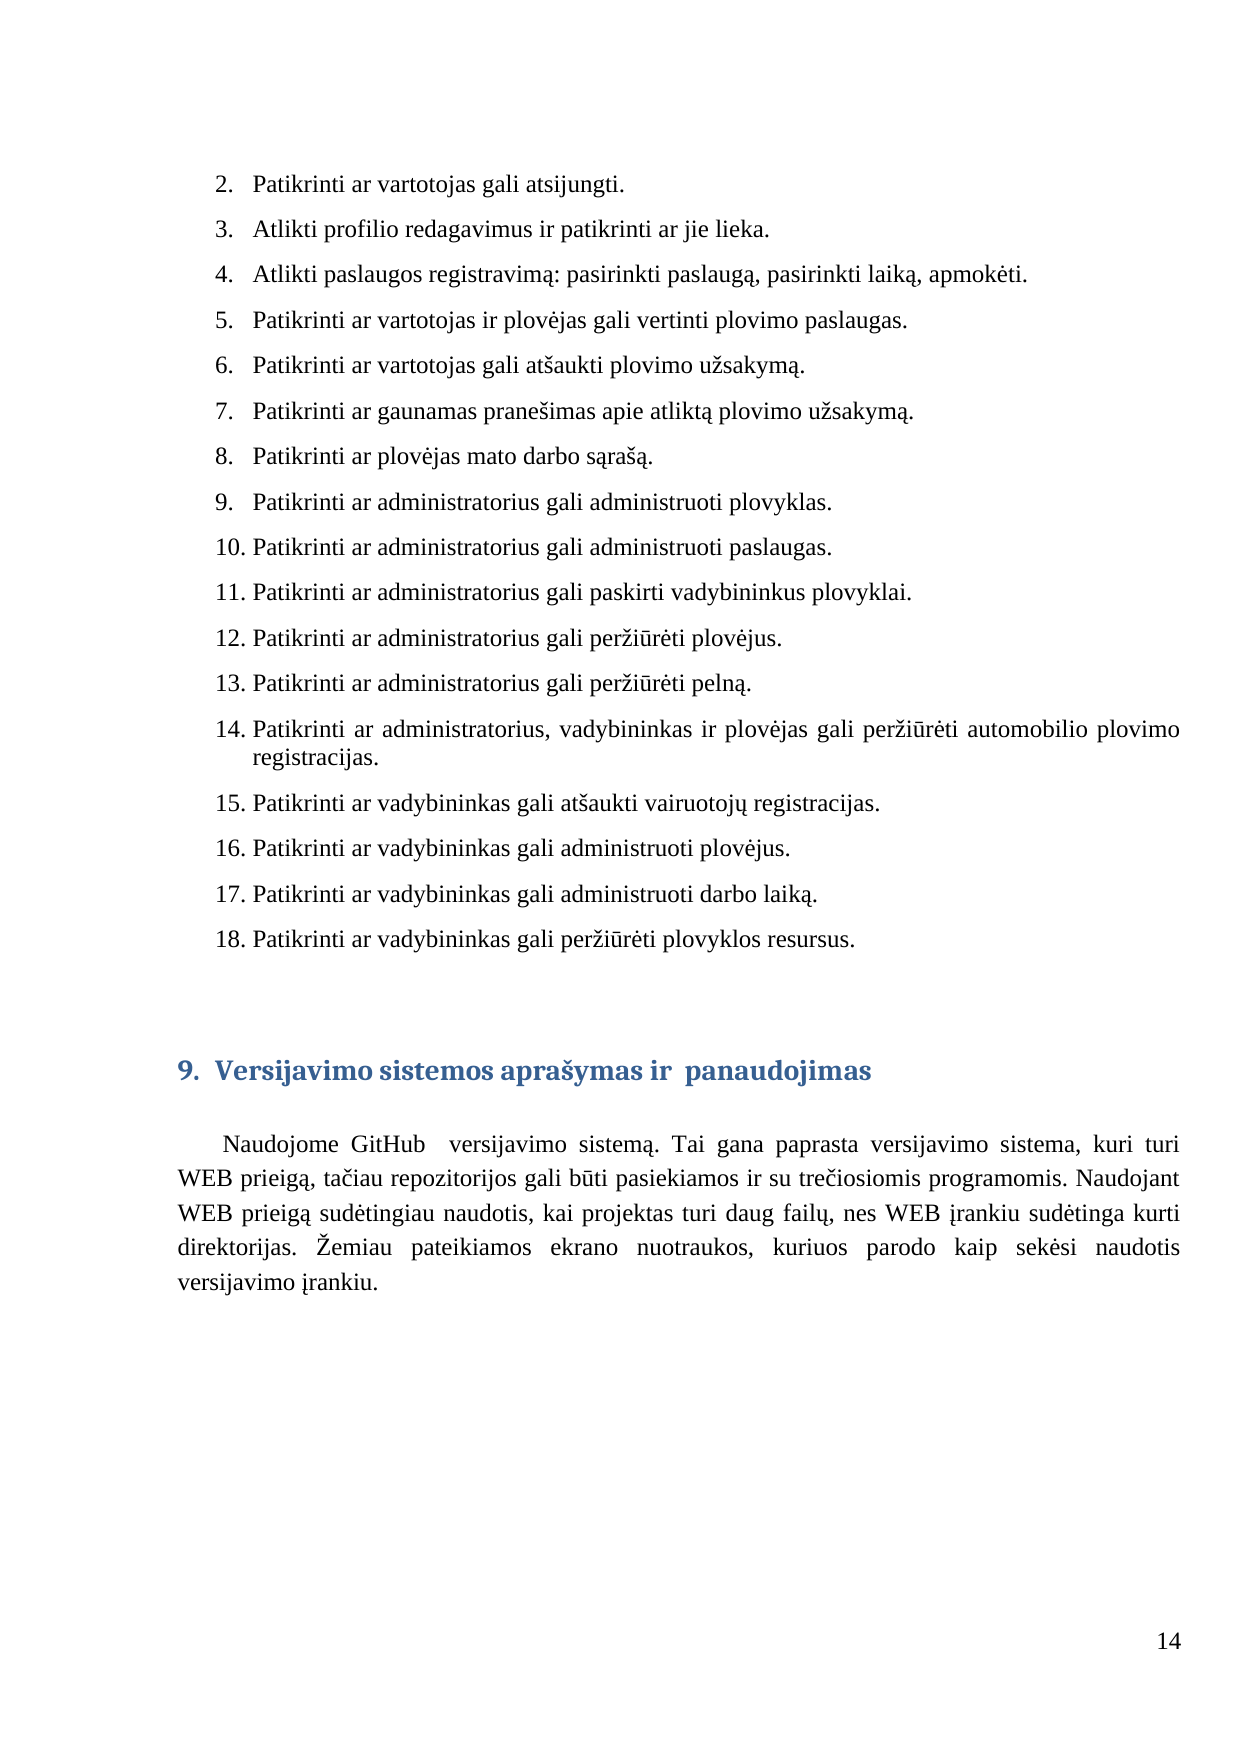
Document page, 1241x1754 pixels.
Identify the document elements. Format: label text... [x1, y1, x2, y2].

list Patikrinti ar vadybininkas gali peržiūrėti plovyklos resursus. [215, 924, 1181, 953]
list Patikrinti ar administratorius, vadybininkas ir plovėjas gali peržiūrėti automobilio plovimo registracijas. [215, 714, 1181, 771]
list Atlikti profilio redagavimus ir patikrinti ar jie lieka. [215, 214, 1181, 243]
list Patikrinti ar vartotojas gali atsijungti. [215, 169, 1181, 197]
list Patikrinti ar administratorius gali administruoti plovyklas. [215, 487, 1181, 515]
list Patikrinti ar administratorius gali peržiūrėti pelną. [215, 668, 1181, 697]
list Patikrinti ar vadybininkas gali atšaukti vairuotojų registracijas. [215, 788, 1181, 817]
text Naudojome GitHub versijavimo sistemą. Tai gana paprasta versijavimo sistema, kuri turi WEB prieigą, tačiau repozitorijos gali būti pasiekiamos ir su trečiosiomis programomis. Naudojant WEB prieigą sudėtingiau naudotis, kai projektas turi daug failų, nes WEB įrankiu sudėtinga kurti direktorijas. Žemiau pateikiamos ekrano nuotraukos, kuriuos parodo kaip sekėsi naudotis versijavimo įrankiu. [177, 1129, 1181, 1295]
list Patikrinti ar administratorius gali administruoti paslaugas. [215, 532, 1181, 561]
list Patikrinti ar vadybininkas gali administruoti darbo laiką. [215, 879, 1181, 907]
list Atlikti paslaugos registravimą: pasirinkti paslaugą, pasirinkti laiką, apmokėti. [215, 259, 1181, 288]
subtitle Versijavimo sistemos aprašymas ir panaudojimas [177, 1054, 1181, 1088]
list Patikrinti ar gaunamas pranešimas apie atliktą plovimo užsakymą. [215, 396, 1181, 424]
list Patikrinti ar vartotojas ir plovėjas gali vertinti plovimo paslaugas. [215, 305, 1181, 334]
list Patikrinti ar administratorius gali peržiūrėti plovėjus. [215, 623, 1181, 652]
list Patikrinti ar vartotojas gali atšaukti plovimo užsakymą. [215, 350, 1181, 379]
list Patikrinti ar plovėjas mato darbo sąrašą. [215, 441, 1181, 470]
list Patikrinti ar administratorius gali paskirti vadybininkus plovyklai. [215, 577, 1181, 606]
list Patikrinti ar vadybininkas gali administruoti plovėjus. [215, 833, 1181, 862]
